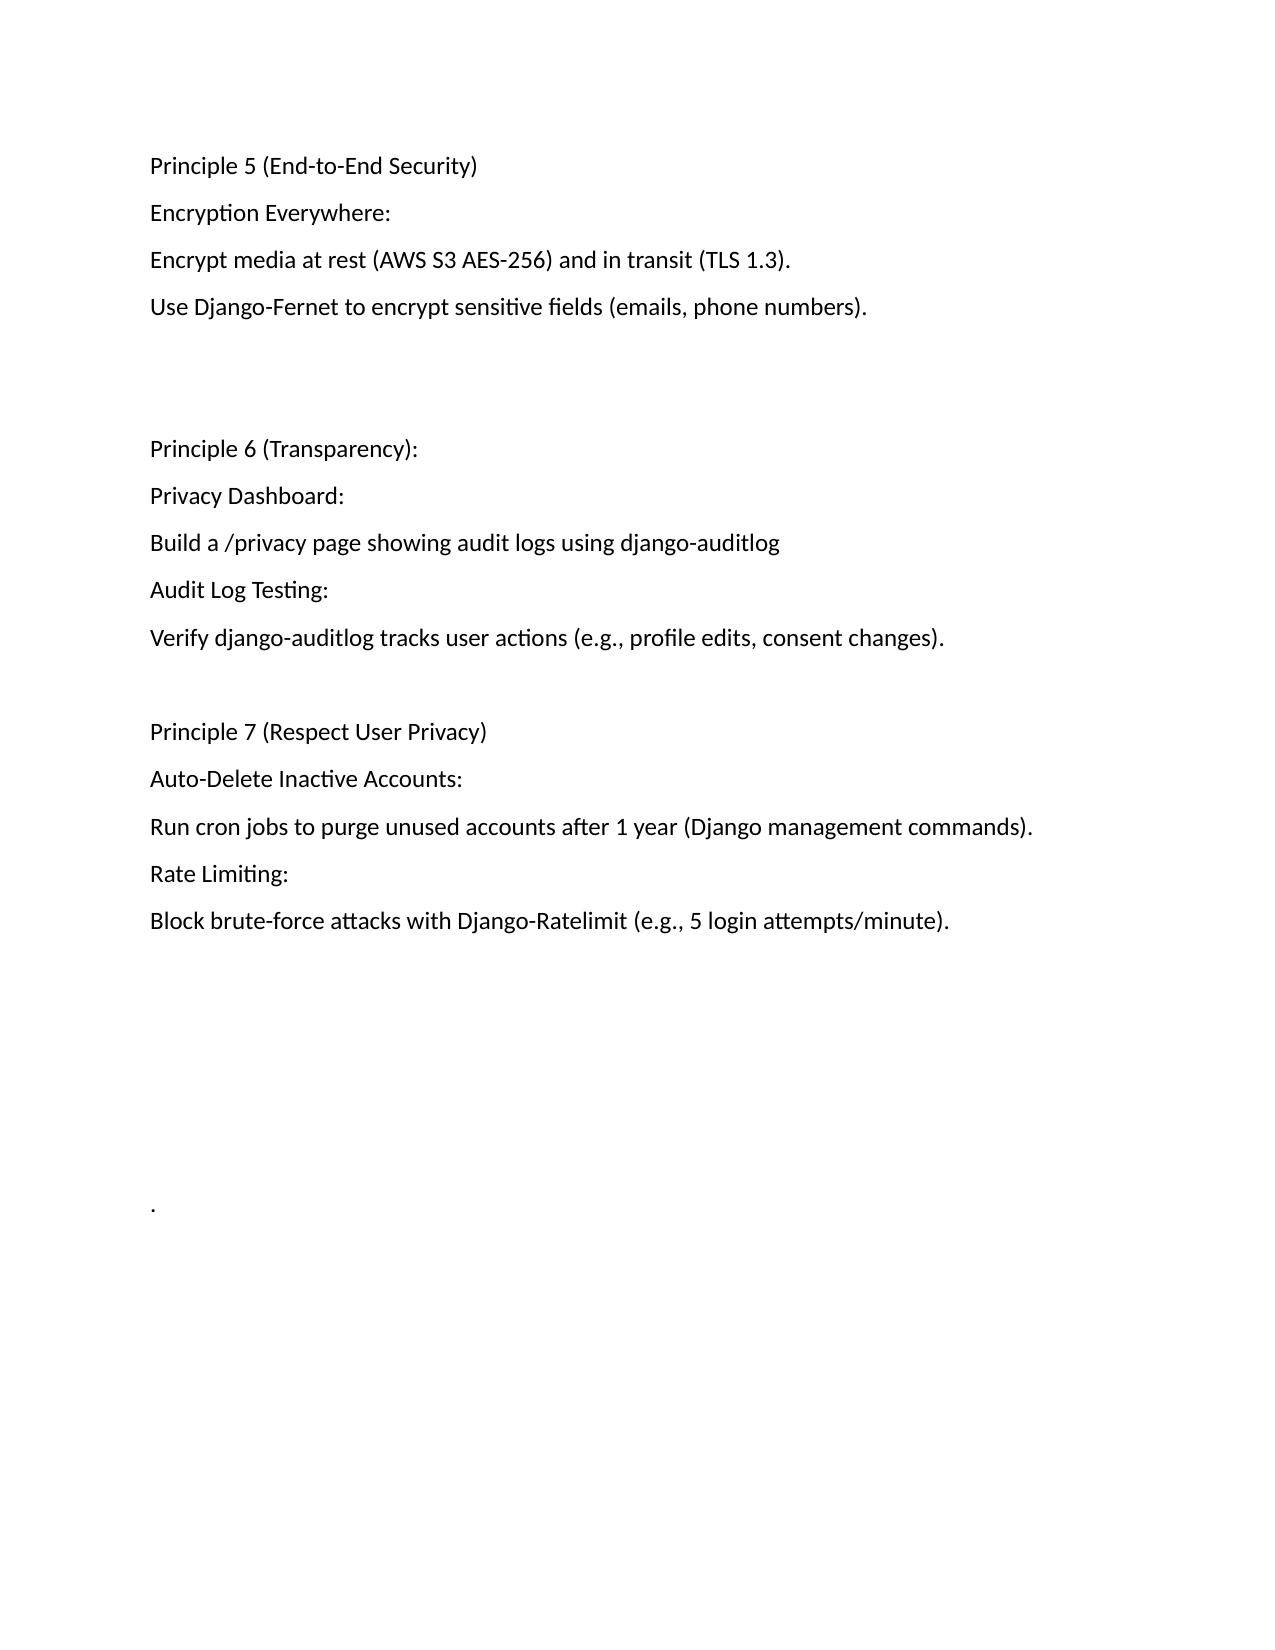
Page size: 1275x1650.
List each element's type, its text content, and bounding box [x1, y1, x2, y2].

text Encryption Everywhere: [150, 197, 1125, 228]
text Encrypt media at rest (AWS S3 AES-256) and in transit (TLS 1.3). [150, 244, 1125, 275]
text Build a /privacy page showing audit logs using django-auditlog [150, 527, 1125, 558]
text Auto-Delete Inactive Accounts: [150, 763, 1125, 794]
text Run cron jobs to purge unused accounts after 1 year (Django management commands). [150, 811, 1125, 841]
text Use Django-Fernet to encrypt sensitive fields (emails, phone numbers). [150, 292, 1125, 322]
text Block brute-force attacks with Django-Ratelimit (e.g., 5 login attempts/minute). [150, 905, 1125, 936]
text Principle 6 (Transparency): [150, 433, 1125, 464]
text Principle 7 (Respect User Privacy) [150, 716, 1125, 747]
text . [150, 1188, 1125, 1219]
text Rate Limiting: [150, 858, 1125, 888]
text Verify django-auditlog tracks user actions (e.g., profile edits, consent changes). [150, 622, 1125, 652]
text Audit Log Testing: [150, 575, 1125, 605]
text Principle 5 (End-to-End Security) [150, 150, 1125, 181]
text Privacy Dashboard: [150, 480, 1125, 511]
